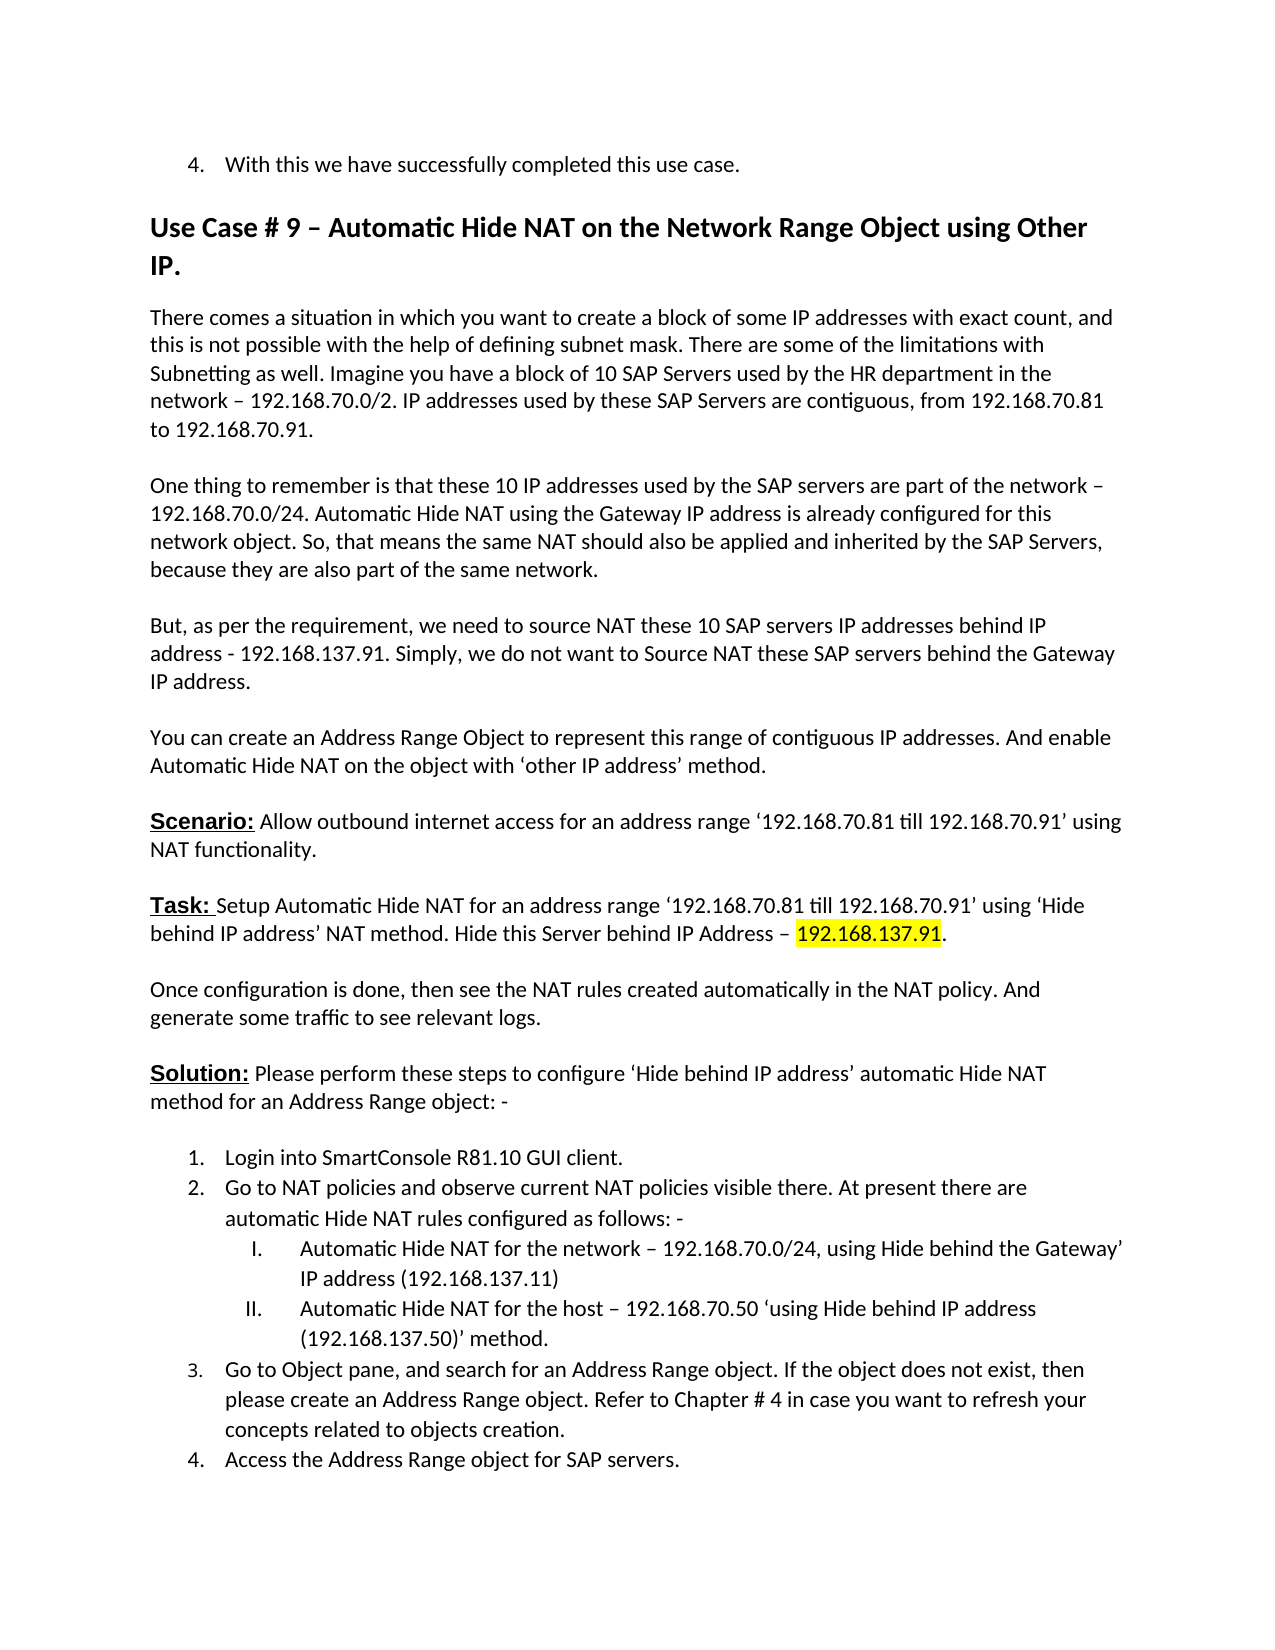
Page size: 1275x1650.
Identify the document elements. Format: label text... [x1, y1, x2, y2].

subtitle Use Case # 9 – Automatic Hide NAT on the Network Range Object using Other IP. [150, 209, 1125, 283]
list With this we have successfully completed this use case. [187, 150, 1125, 178]
list Login into SmartConsole R81.10 GUI client. [187, 1143, 1125, 1171]
text Solution: Please perform these steps to configure ‘Hide behind IP address’ automatic Hide NAT method for an Address Range object: - [150, 1059, 1125, 1115]
text One thing to remember is that these 10 IP addresses used by the SAP servers are part of the network – 192.168.70.0/24. Automatic Hide NAT using the Gateway IP address is already configured for this network object. So, that means the same NAT should also be applied and inherited by the SAP Servers, because they are also part of the same network. [150, 471, 1125, 583]
list Go to Object pane, and search for an Address Range object. If the object does not exist, then please create an Address Range object. Refer to Chapter # 4 in case you want to refresh your concepts related to objects creation. [187, 1355, 1125, 1443]
list Access the Address Range object for SAP servers. [187, 1445, 1125, 1473]
text Task: Setup Automatic Hide NAT for an address range ‘192.168.70.81 till 192.168.70.91’ using ‘Hide behind IP address’ NAT method. Hide this Server behind IP Address – 192.168.137.91. [150, 891, 1125, 947]
text There comes a situation in which you want to create a block of some IP addresses with exact count, and this is not possible with the help of defining subnet mask. There are some of the limitations with Subnetting as well. Imagine you have a block of 10 SAP Servers used by the HR department in the network – 192.168.70.0/2. IP addresses used by these SAP Servers are contiguous, from 192.168.70.81 to 192.168.70.91. [150, 303, 1125, 443]
text But, as per the requirement, we need to source NAT these 10 SAP servers IP addresses behind IP address - 192.168.137.91. Simply, we do not want to Source NAT these SAP servers behind the Gateway IP address. [150, 611, 1125, 695]
list Go to NAT policies and observe current NAT policies visible there. At present there are automatic Hide NAT rules configured as follows: - [187, 1173, 1125, 1232]
text Once configuration is done, then see the NAT rules created automatically in the NAT policy. And generate some traffic to see relevant logs. [150, 975, 1125, 1031]
list Automatic Hide NAT for the host – 192.168.70.50 ‘using Hide behind IP address (192.168.137.50)’ method. [262, 1294, 1125, 1352]
list Automatic Hide NAT for the network – 192.168.70.0/24, using Hide behind the Gateway’ IP address (192.168.137.11) [262, 1234, 1125, 1292]
text You can create an Address Range Object to represent this range of contiguous IP addresses. And enable Automatic Hide NAT on the object with ‘other IP address’ method. [150, 723, 1125, 779]
text Scenario: Allow outbound internet access for an address range ‘192.168.70.81 till 192.168.70.91’ using NAT functionality. [150, 807, 1125, 863]
